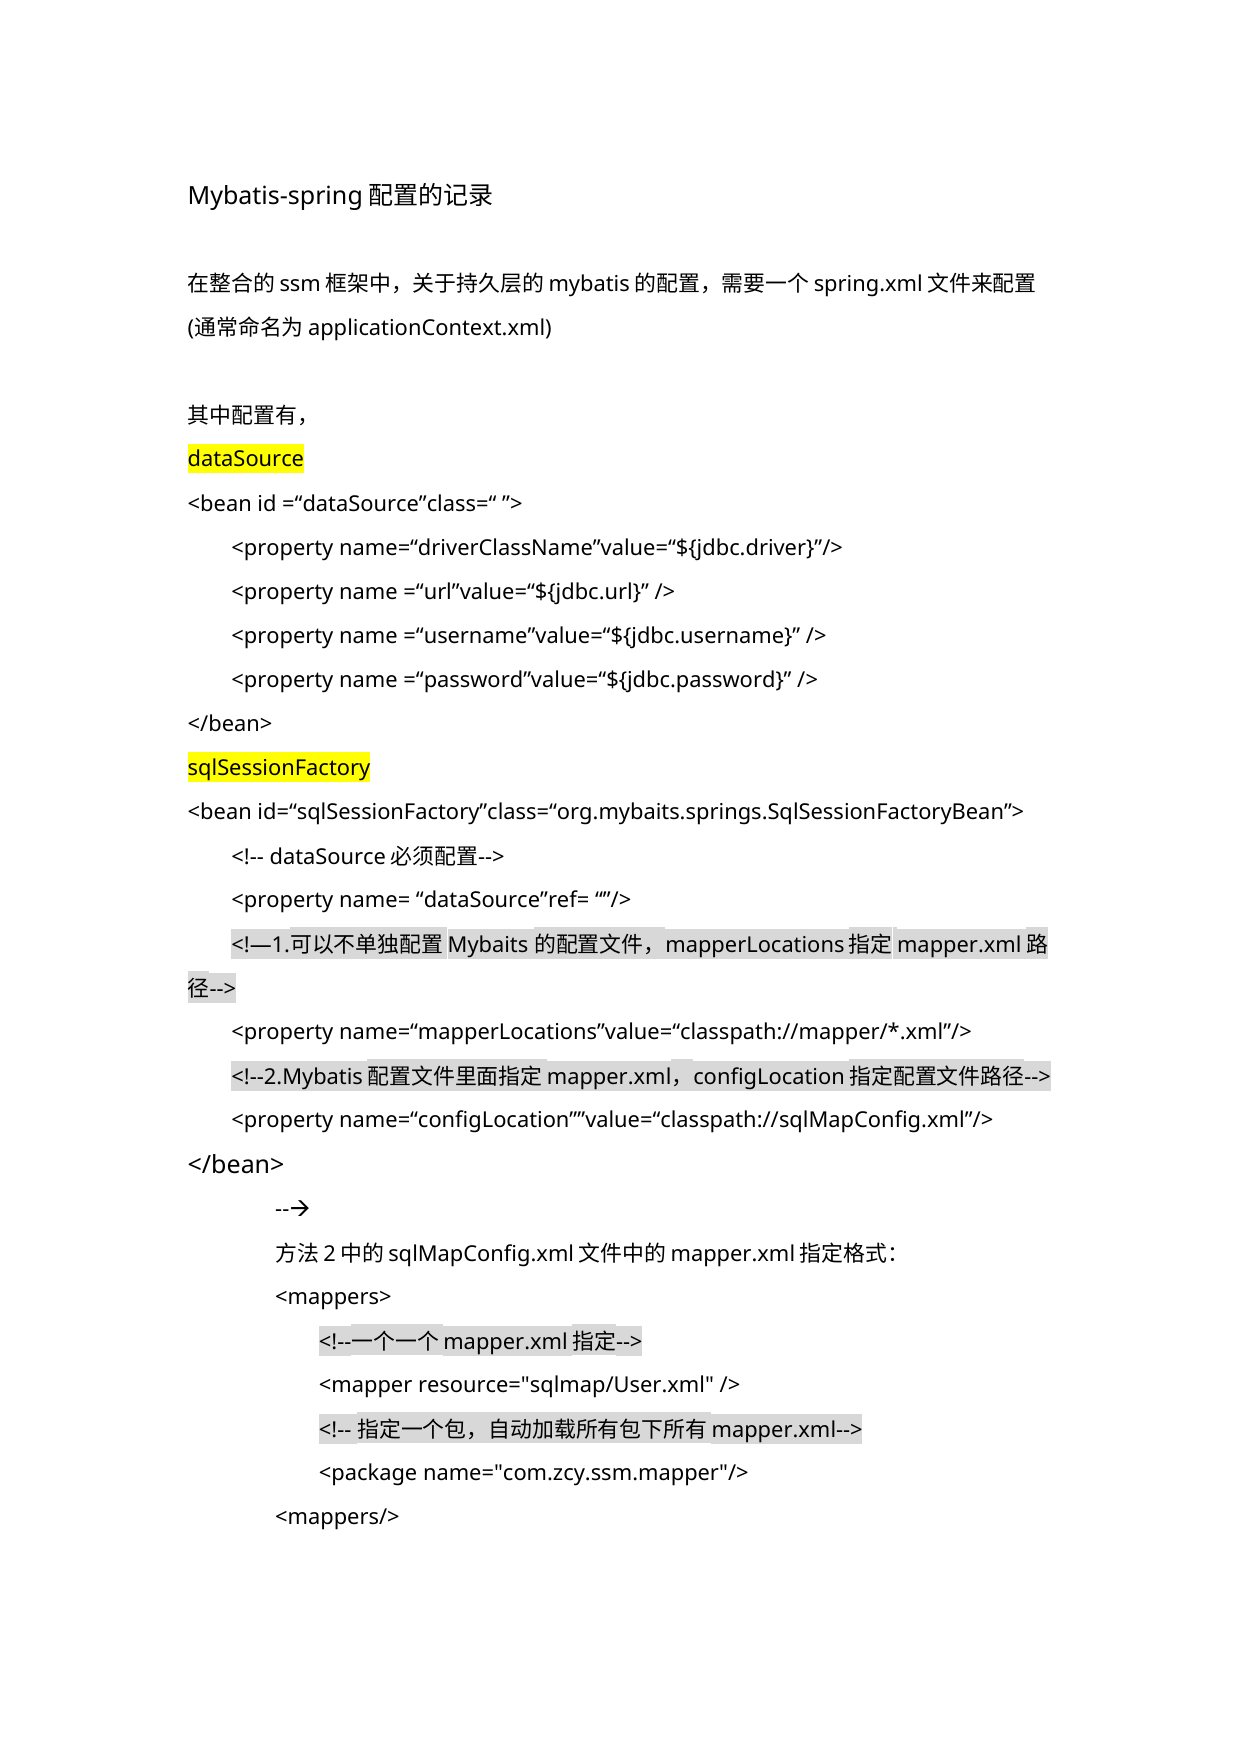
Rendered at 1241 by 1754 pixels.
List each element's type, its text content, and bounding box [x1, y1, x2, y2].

text <!—1.可以不单独配置Mybaits 的配置文件，mapperLocations指定mapper.xml路径--> [187, 921, 1053, 1009]
text <bean id =“dataSource”class=“ ”> [187, 480, 1053, 524]
text Mybatis-spring配置的记录 [187, 172, 1053, 216]
text <!--2.Mybatis配置文件里面指定mapper.xml，configLocation指定配置文件路径--> [187, 1053, 1053, 1097]
text </bean> [187, 701, 1053, 745]
text <package name="com.zcy.ssm.mapper"/> [231, 1450, 1053, 1494]
text <property name=“mapperLocations”value=“classpath://mapper/*.xml”/> [187, 1009, 1053, 1053]
text <!-- 指定一个包，自动加载所有包下所有mapper.xml--> [275, 1406, 1053, 1450]
text <mappers> [231, 1273, 1053, 1318]
text <property name= “dataSource”ref= “”/> [187, 877, 1053, 921]
text <property name=“configLocation””value=“classpath://sqlMapConfig.xml”/> [187, 1097, 1053, 1141]
text <property name =“url”value=“${jdbc.url}” /> [187, 568, 1053, 613]
text 在整合的ssm框架中，关于持久层的mybatis的配置，需要一个spring.xml文件来配置(通常命名为applicationContext.xml) [187, 260, 1053, 348]
text <bean id=“sqlSessionFactory”class=“org.mybaits.springs.SqlSessionFactoryBean”> [187, 789, 1053, 833]
text <!--一个一个mapper.xml指定--> [231, 1318, 1053, 1362]
text 方法2中的sqlMapConfig.xml文件中的mapper.xml指定格式： [231, 1229, 1053, 1273]
text sqlSessionFactory [187, 745, 1053, 789]
text <property name=“driverClassName”value=“${jdbc.driver}”/> [187, 524, 1053, 568]
text 其中配置有， [187, 392, 1053, 436]
text -- [231, 1185, 1053, 1229]
text <mapper resource="sqlmap/User.xml" /> [275, 1362, 1053, 1406]
text <property name =“username”value=“${jdbc.username}” /> [187, 613, 1053, 657]
text </bean> [187, 1141, 1053, 1185]
text <!-- dataSource必须配置--> [187, 833, 1053, 877]
text dataSource [187, 436, 1053, 480]
text <property name =“password”value=“${jdbc.password}” /> [187, 657, 1053, 701]
text <mappers/> [231, 1494, 1053, 1538]
